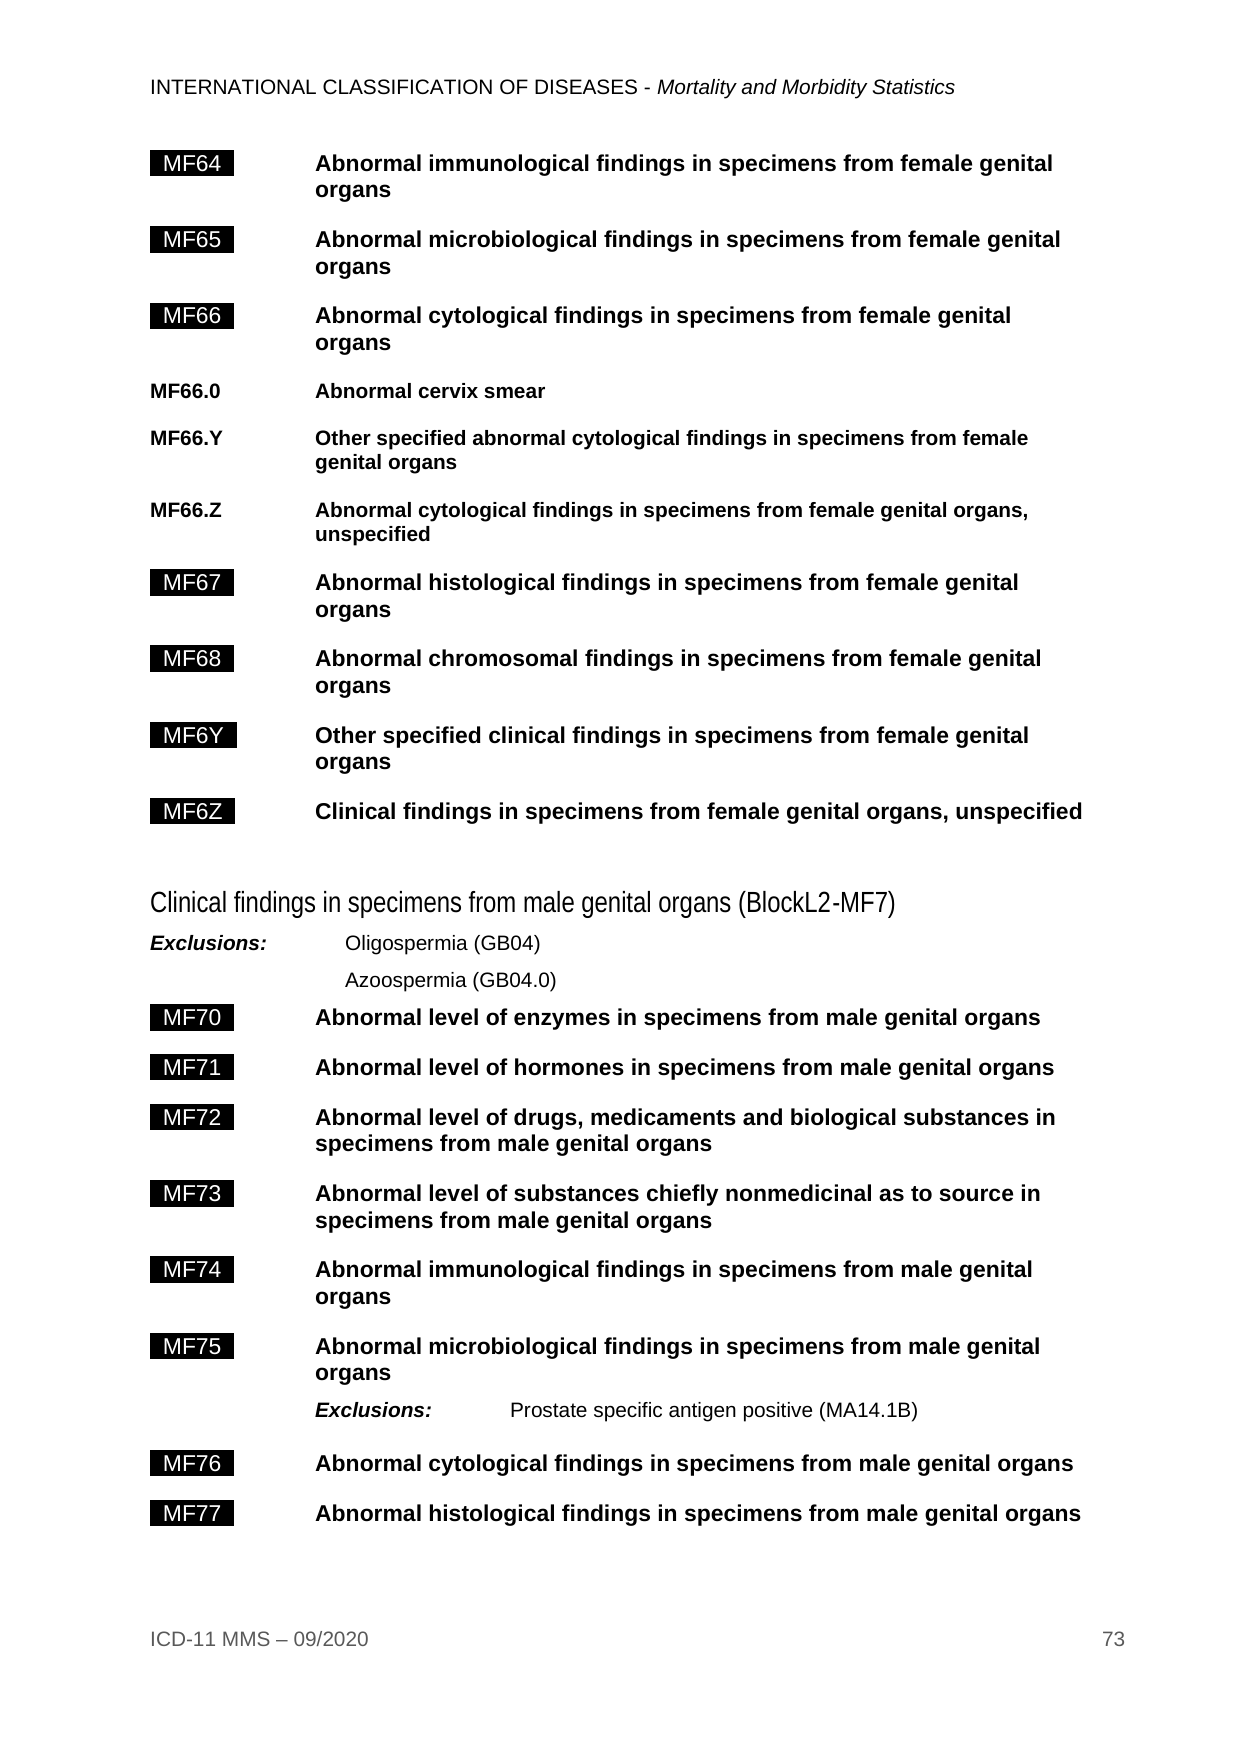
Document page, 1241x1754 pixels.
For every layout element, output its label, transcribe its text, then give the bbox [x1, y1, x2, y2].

title MF6Z Clinical findings in specimens from female genital organs, unspecified [235, 798, 1090, 824]
title MF68 Abnormal chromosomal findings in specimens from female genital organs [150, 645, 1090, 698]
title Clinical findings in specimens from male genital organs (BlockL2‑MF7) [150, 885, 1090, 919]
title MF64 Abnormal immunological findings in specimens from female genital organs [150, 150, 1090, 203]
list Azoospermia (GB04.0) [345, 968, 1090, 992]
title MF67 Abnormal histological findings in specimens from female genital organs [150, 569, 1090, 622]
title MF77 Abnormal histological findings in specimens from male genital organs [150, 1499, 1090, 1526]
title MF71 Abnormal level of hormones in specimens from male genital organs [234, 1054, 1090, 1080]
list Exclusions: Prostate specific antigen positive (MA14.1B) [315, 1398, 1090, 1422]
title MF75 Abnormal microbiological findings in specimens from male genital organs [150, 1333, 1090, 1385]
title MF70 Abnormal level of enzymes in specimens from male genital organs [234, 1004, 1090, 1031]
title MF66.0 Abnormal cervix smear [150, 379, 1090, 403]
title MF74 Abnormal immunological findings in specimens from male genital organs [150, 1256, 1090, 1309]
title MF65 Abnormal microbiological findings in specimens from female genital organs [150, 226, 1090, 279]
title MF66 Abnormal cytological findings in specimens from female genital organs [150, 302, 1090, 355]
title MF72 Abnormal level of drugs, medicaments and biological substances in specimens from male genital organs [150, 1104, 1090, 1157]
title MF66.Y Other specified abnormal cytological findings in specimens from female genital organs [150, 426, 1090, 474]
title MF66.Z Abnormal cytological findings in specimens from female genital organs, unspecified [150, 498, 1090, 546]
title MF73 Abnormal level of substances chiefly nonmedicinal as to source in specimens from male genital organs [150, 1180, 1090, 1233]
title MF6Y Other specified clinical findings in specimens from female genital organs [150, 722, 1090, 774]
list Exclusions: Oligospermia (GB04) [150, 931, 1090, 955]
title MF76 Abnormal cytological findings in specimens from male genital organs [150, 1449, 1090, 1476]
